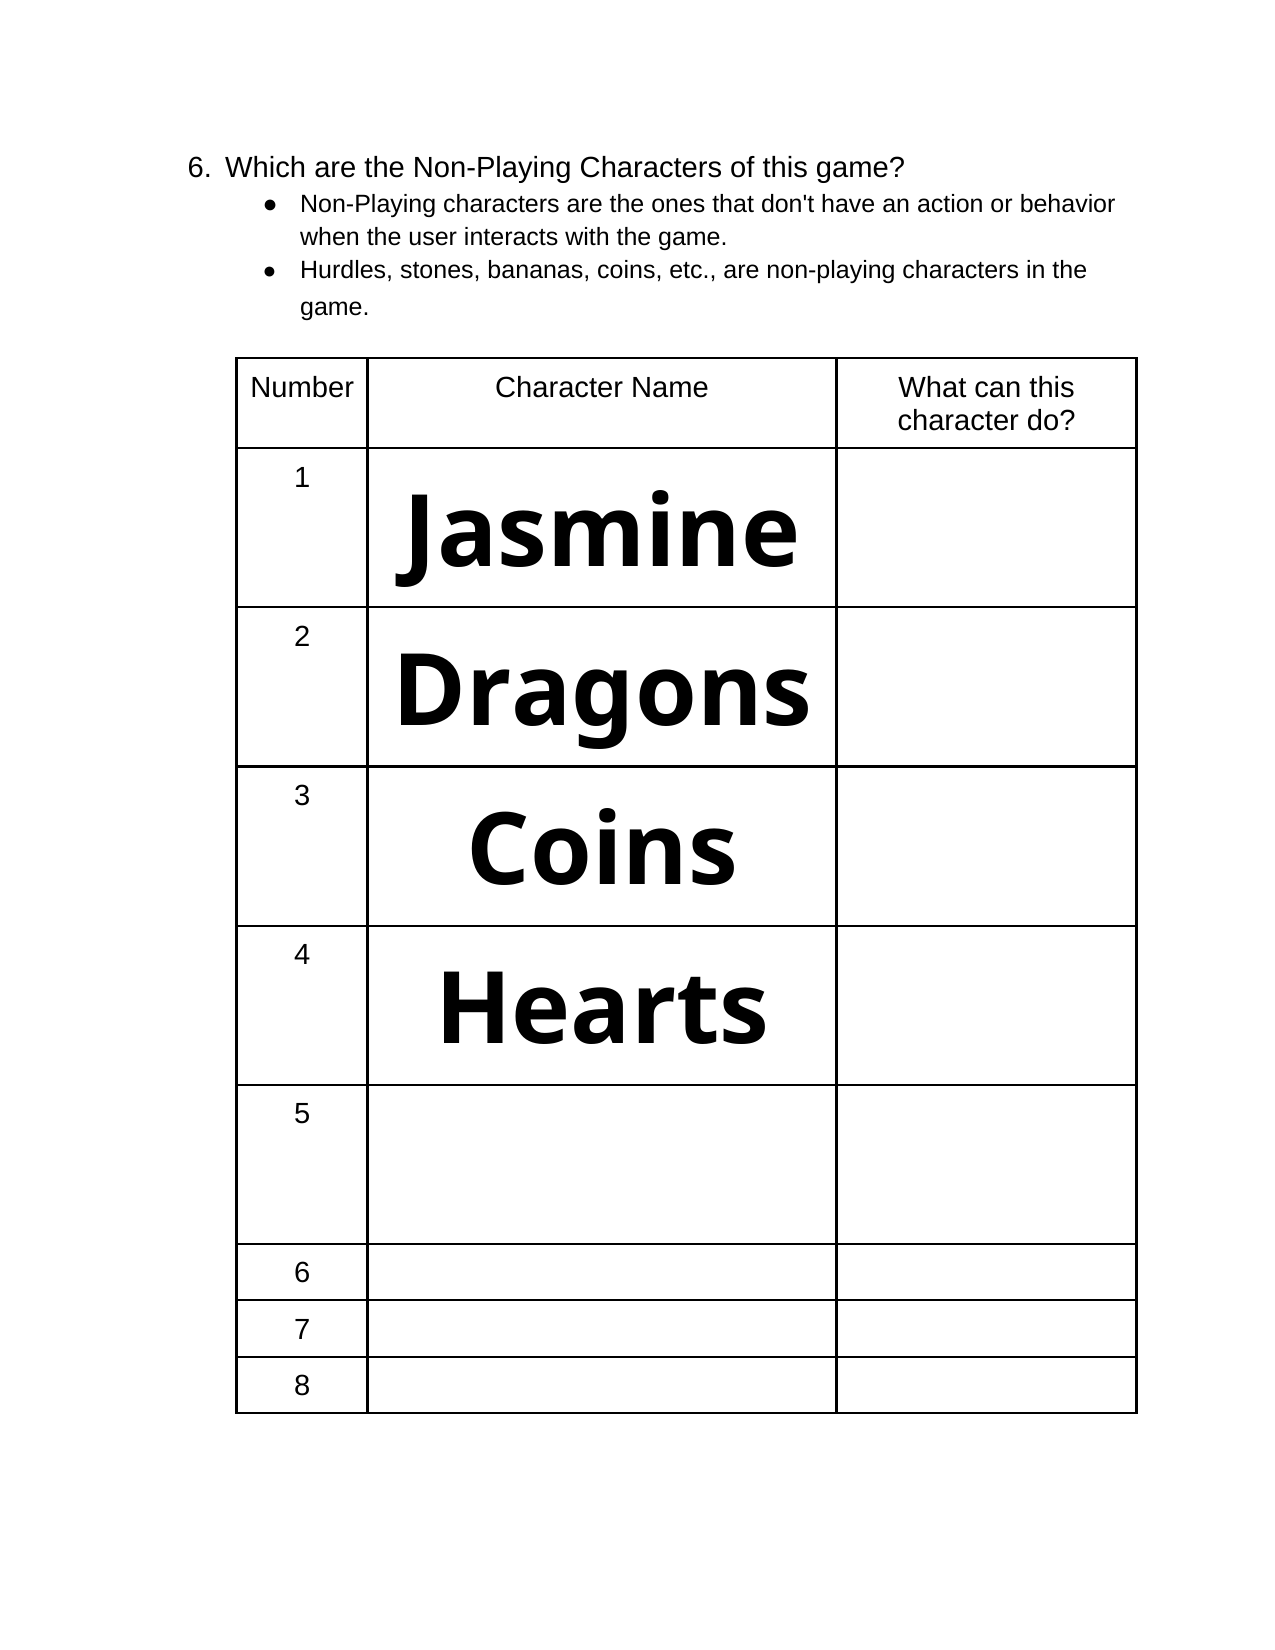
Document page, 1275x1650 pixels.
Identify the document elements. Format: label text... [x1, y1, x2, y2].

table_cell [838, 1301, 1135, 1356]
table_cell Hearts [369, 927, 835, 1084]
table_cell 3 [238, 768, 366, 924]
table_cell 1 [238, 449, 366, 606]
table_cell Dragons [369, 608, 835, 765]
table_cell [838, 1245, 1135, 1299]
table_cell Jasmine [369, 449, 835, 606]
table_cell [838, 1358, 1135, 1412]
table_cell [369, 1086, 835, 1243]
table_cell 4 [238, 927, 366, 1084]
table_cell 8 [238, 1358, 366, 1412]
table_cell 5 [238, 1086, 366, 1243]
table_header What can this character do? [838, 359, 1135, 447]
table_cell [838, 608, 1135, 765]
table_cell [838, 768, 1135, 924]
table_header Character Name [369, 359, 835, 447]
table_cell [369, 1245, 835, 1299]
table_cell [369, 1301, 835, 1356]
table_cell [838, 927, 1135, 1084]
table_cell 7 [238, 1301, 366, 1356]
list Which are the Non-Playing Characters of this game? [187, 150, 1125, 183]
table_cell [838, 1086, 1135, 1243]
table_cell 6 [238, 1245, 366, 1299]
table_header Number [238, 359, 366, 447]
list Non-Playing characters are the ones that don't have an action or behavior when the user interacts with the game. [262, 188, 1125, 250]
table_cell Coins [369, 768, 835, 924]
list Hurdles, stones, bananas, coins, etc., are non-playing characters in the game. [262, 254, 1125, 322]
table_cell [369, 1358, 835, 1412]
table_cell [838, 449, 1135, 606]
table_cell 2 [238, 608, 366, 765]
